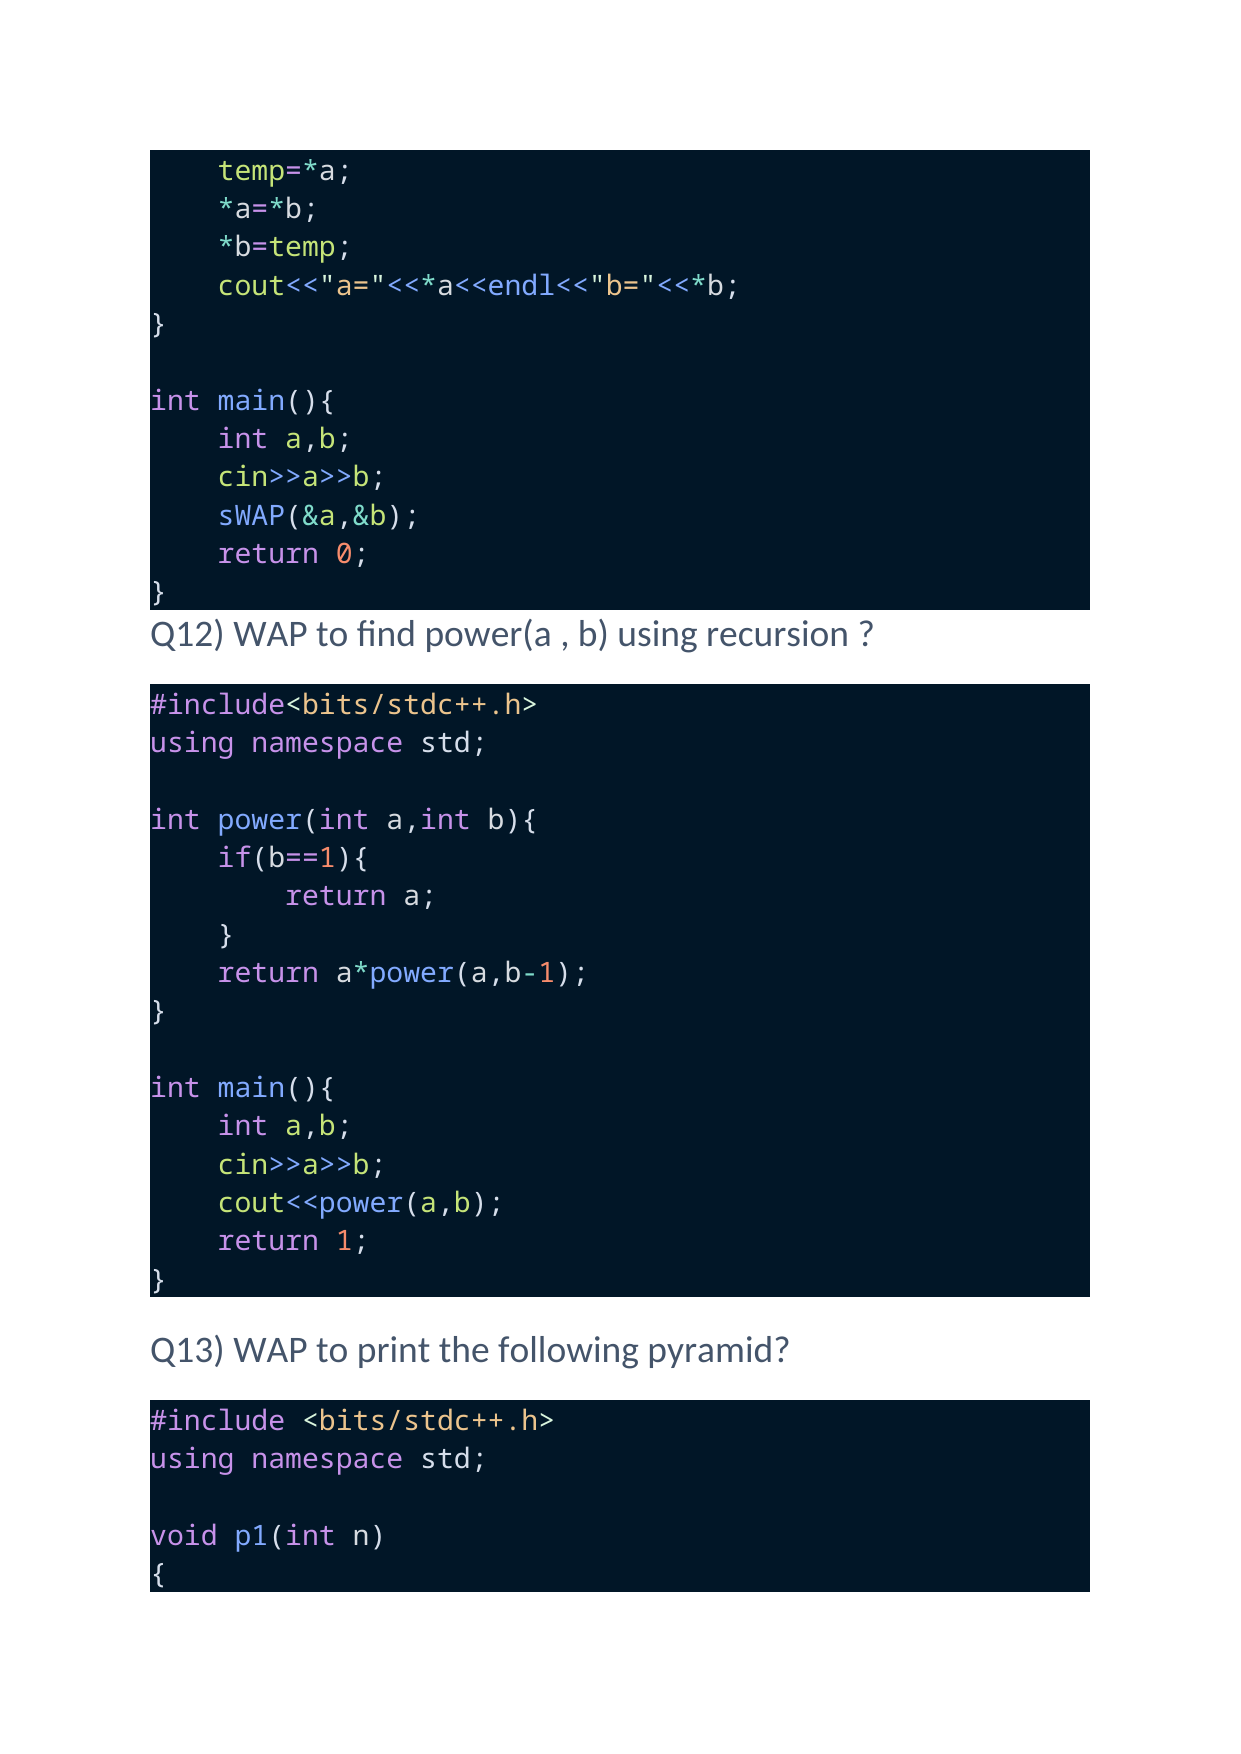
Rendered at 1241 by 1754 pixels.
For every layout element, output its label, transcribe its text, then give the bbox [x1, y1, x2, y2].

subtitle Q13) WAP to print the following pyramid? [150, 1326, 1090, 1372]
text return 0; [150, 533, 1090, 572]
text *a=*b; [150, 188, 1090, 227]
text } [150, 914, 1090, 952]
text cin>>a>>b; [150, 1144, 1090, 1182]
text } [150, 572, 1090, 610]
text using namespace std; [150, 1438, 1090, 1477]
text if(b==1){ [150, 837, 1090, 876]
text #include<bits/stdc++.h> [150, 684, 1090, 722]
text { [150, 1553, 1090, 1592]
text } [150, 1259, 1090, 1297]
text int a,b; [150, 418, 1090, 457]
text temp=*a; [150, 150, 1090, 188]
text void p1(int n) [150, 1515, 1090, 1553]
text return 1; [150, 1221, 1090, 1259]
text *b=temp; [150, 227, 1090, 265]
text int main(){ [150, 380, 1090, 418]
text int power(int a,int b){ [150, 799, 1090, 837]
text int a,b; [150, 1106, 1090, 1144]
subtitle Q12) WAP to find power(a , b) using recursion ? [150, 610, 1090, 656]
text } [150, 303, 1090, 342]
text return a; [150, 876, 1090, 914]
text using namespace std; [150, 722, 1090, 761]
text int main(){ [150, 1067, 1090, 1106]
text return a*power(a,b-1); [150, 952, 1090, 991]
text cout<<"a="<<*a<<endl<<"b="<<*b; [150, 265, 1090, 303]
text #include <bits/stdc++.h> [150, 1400, 1090, 1438]
text cin>>a>>b; [150, 457, 1090, 495]
text cout<<power(a,b); [150, 1182, 1090, 1221]
text } [150, 991, 1090, 1029]
text sWAP(&a,&b); [150, 495, 1090, 533]
